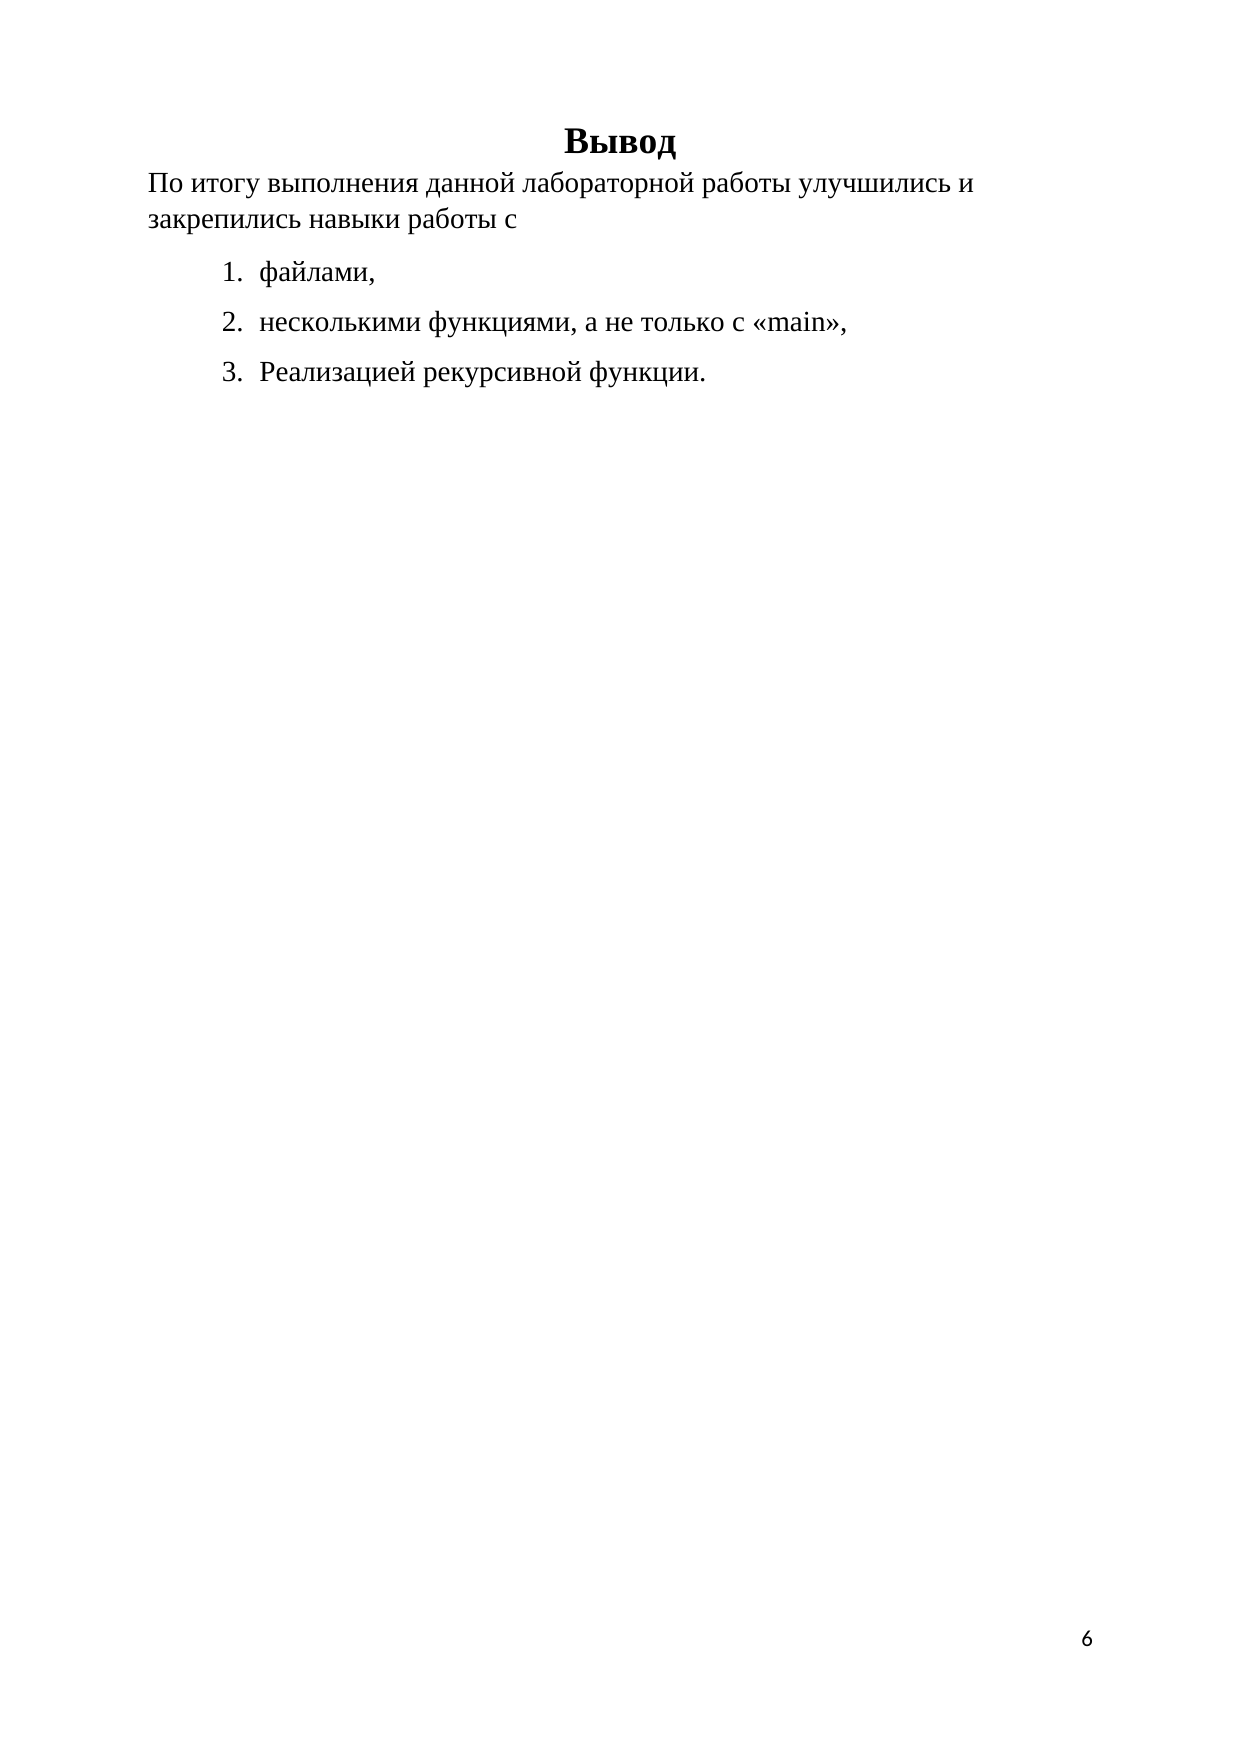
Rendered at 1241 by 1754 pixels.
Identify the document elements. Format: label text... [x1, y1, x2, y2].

subtitle Вывод [148, 118, 1092, 161]
list файлами, [222, 254, 1092, 287]
list Реализацией рекурсивной функции. [222, 354, 1092, 388]
text По итогу выполнения данной лабораторной работы улучшились и закрепились навыки работы с [148, 165, 1092, 234]
list несколькими функциями, а не только с «main», [222, 304, 1092, 337]
